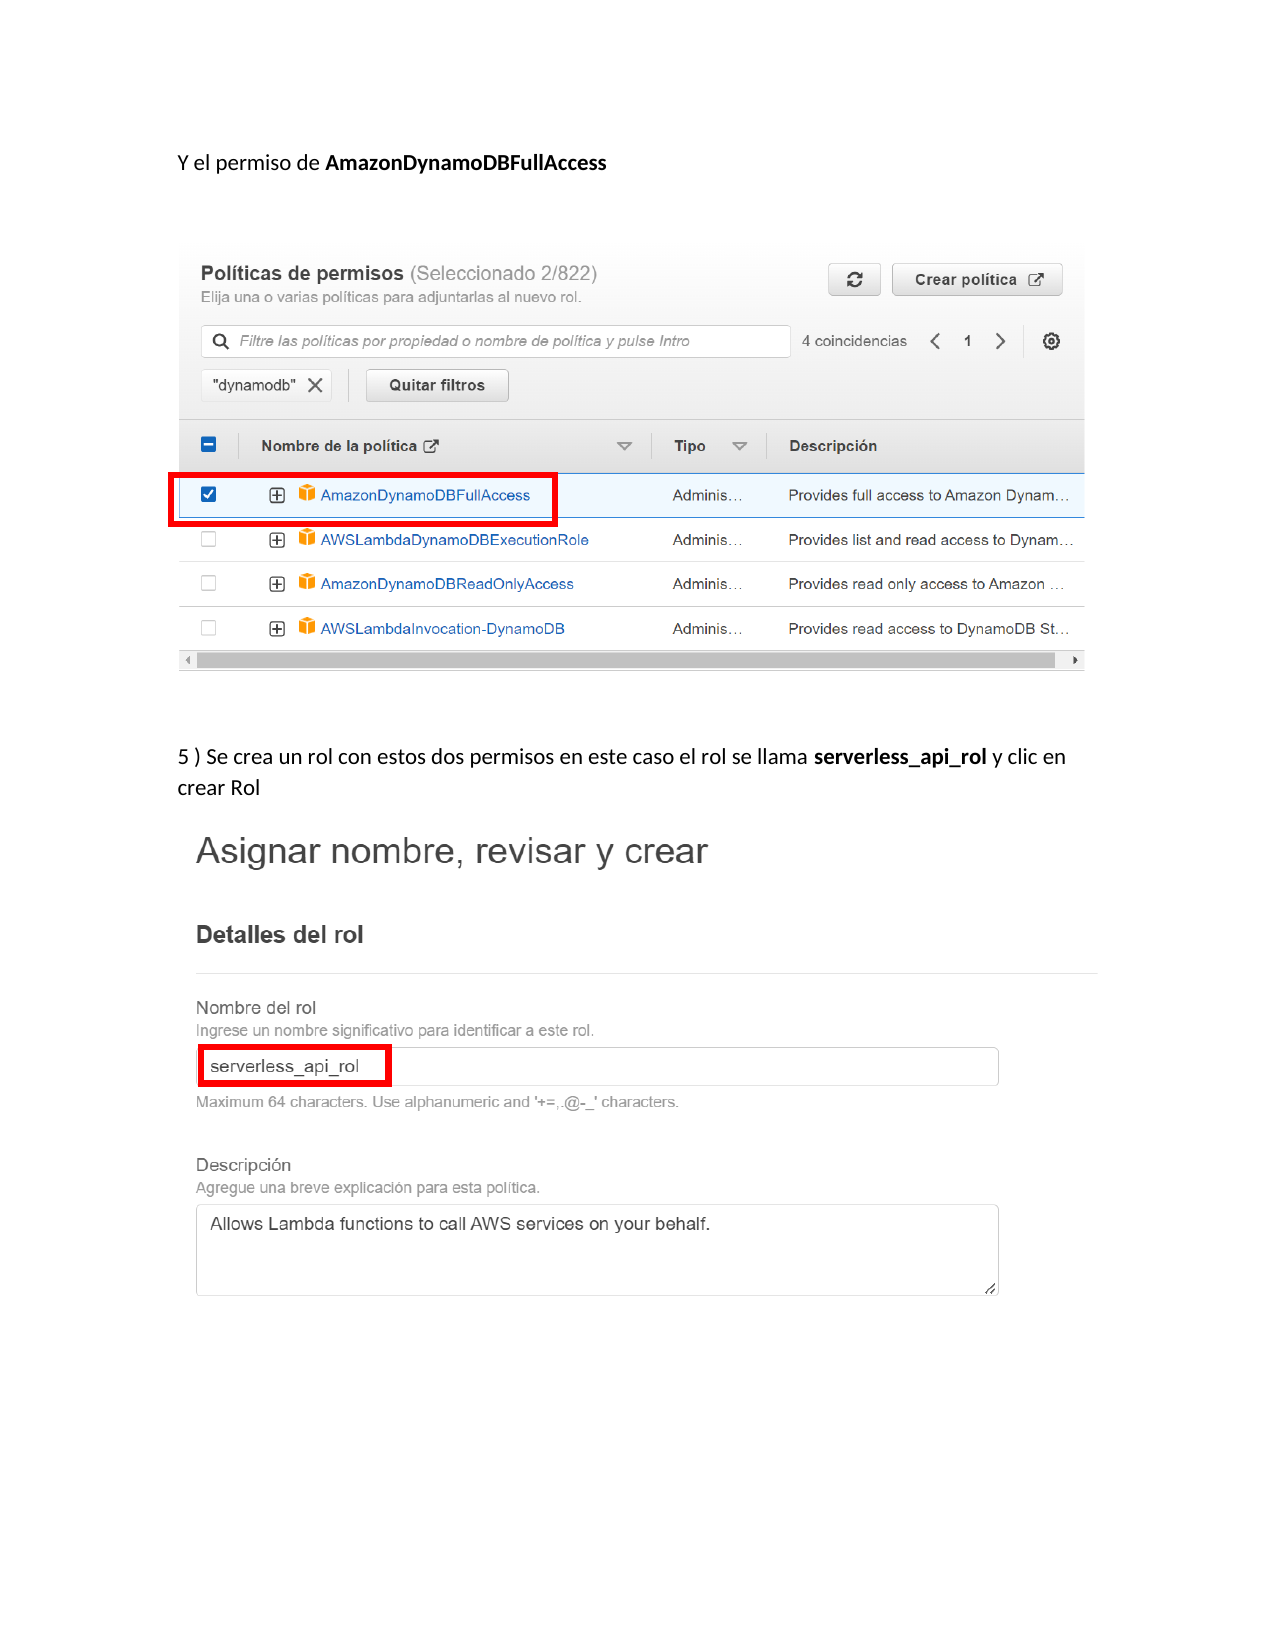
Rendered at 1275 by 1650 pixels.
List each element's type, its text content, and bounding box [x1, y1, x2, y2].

picture [177, 478, 552, 521]
text 5 ) Se crea un rol con estos dos permisos en este caso el rol se llama serverless_api_rol y clic en crear Rol [177, 742, 1098, 801]
picture [177, 819, 1098, 1310]
picture [177, 241, 1098, 677]
text Y el permiso de AmazonDynamoDBFullAccess [177, 148, 1098, 176]
